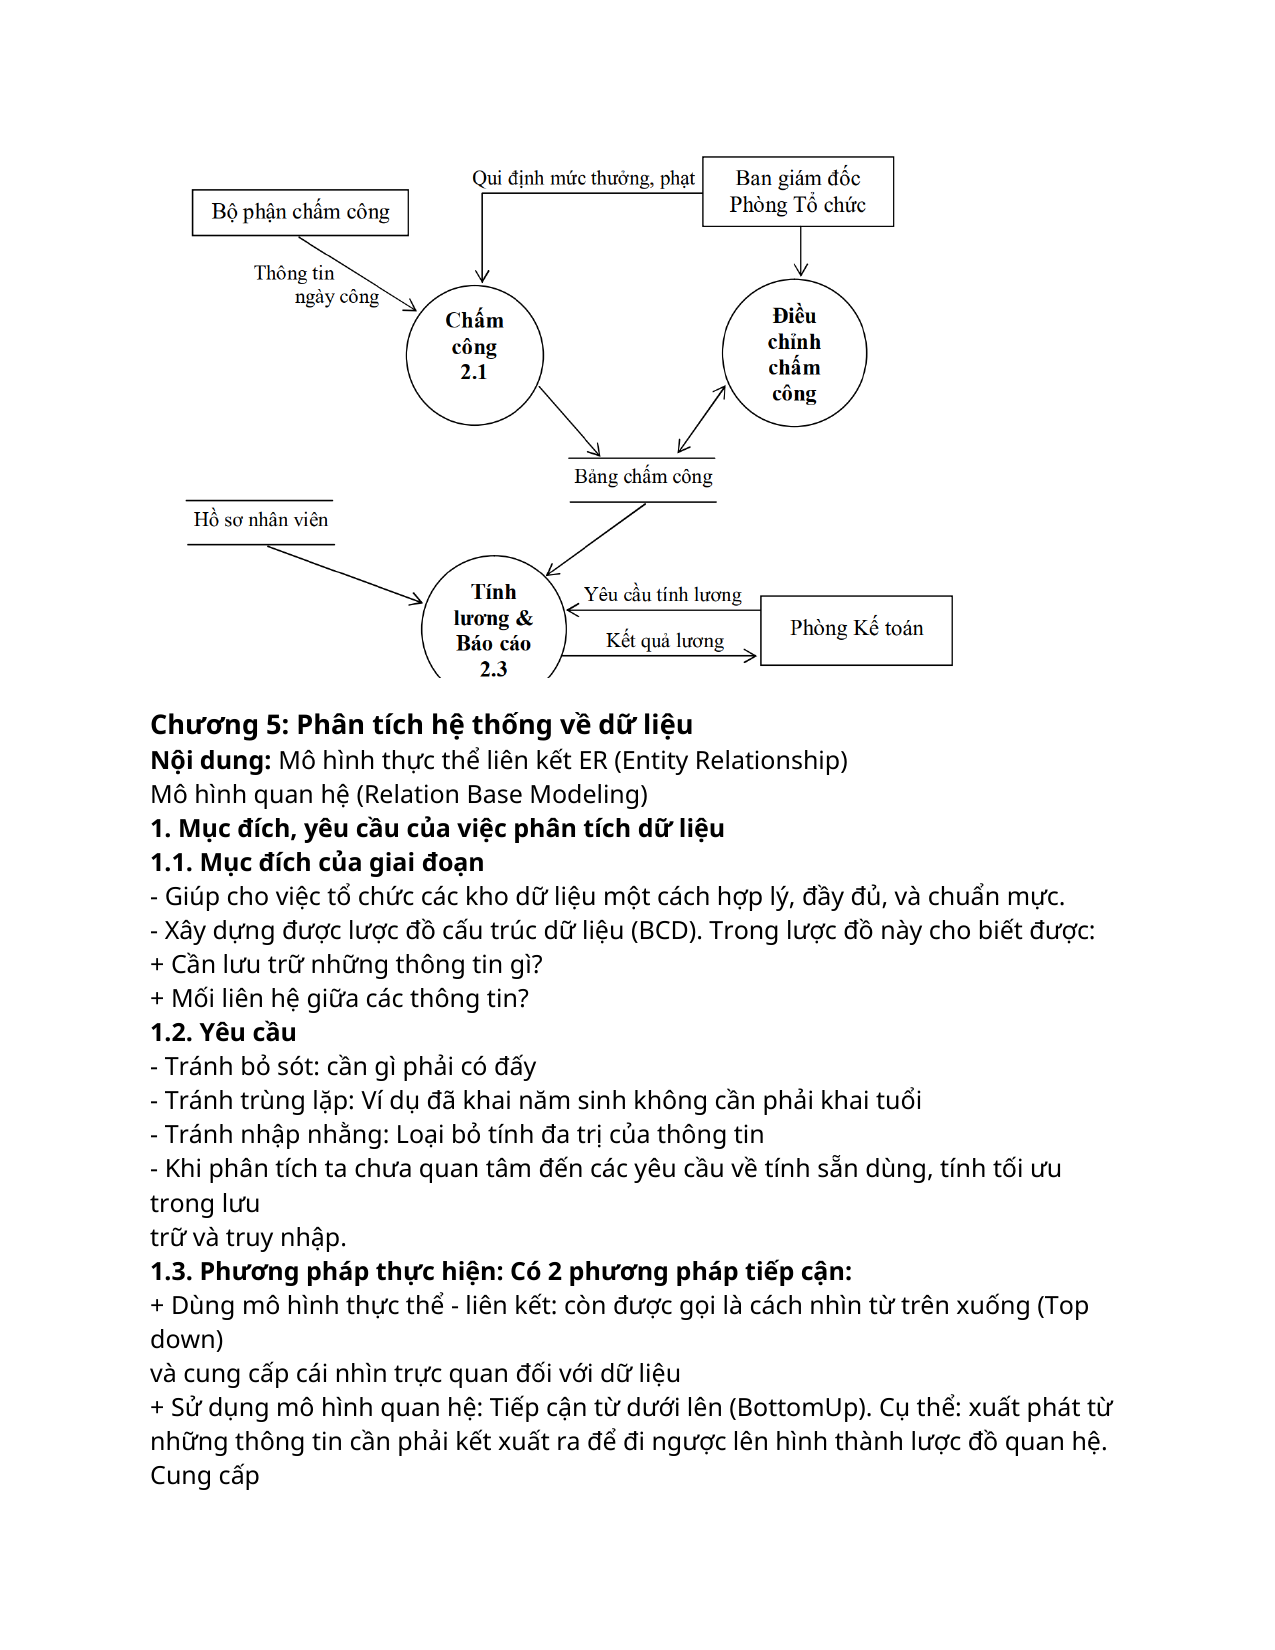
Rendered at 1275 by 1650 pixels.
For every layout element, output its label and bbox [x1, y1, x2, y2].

picture [170, 150, 1002, 678]
text [150, 706, 1125, 1492]
